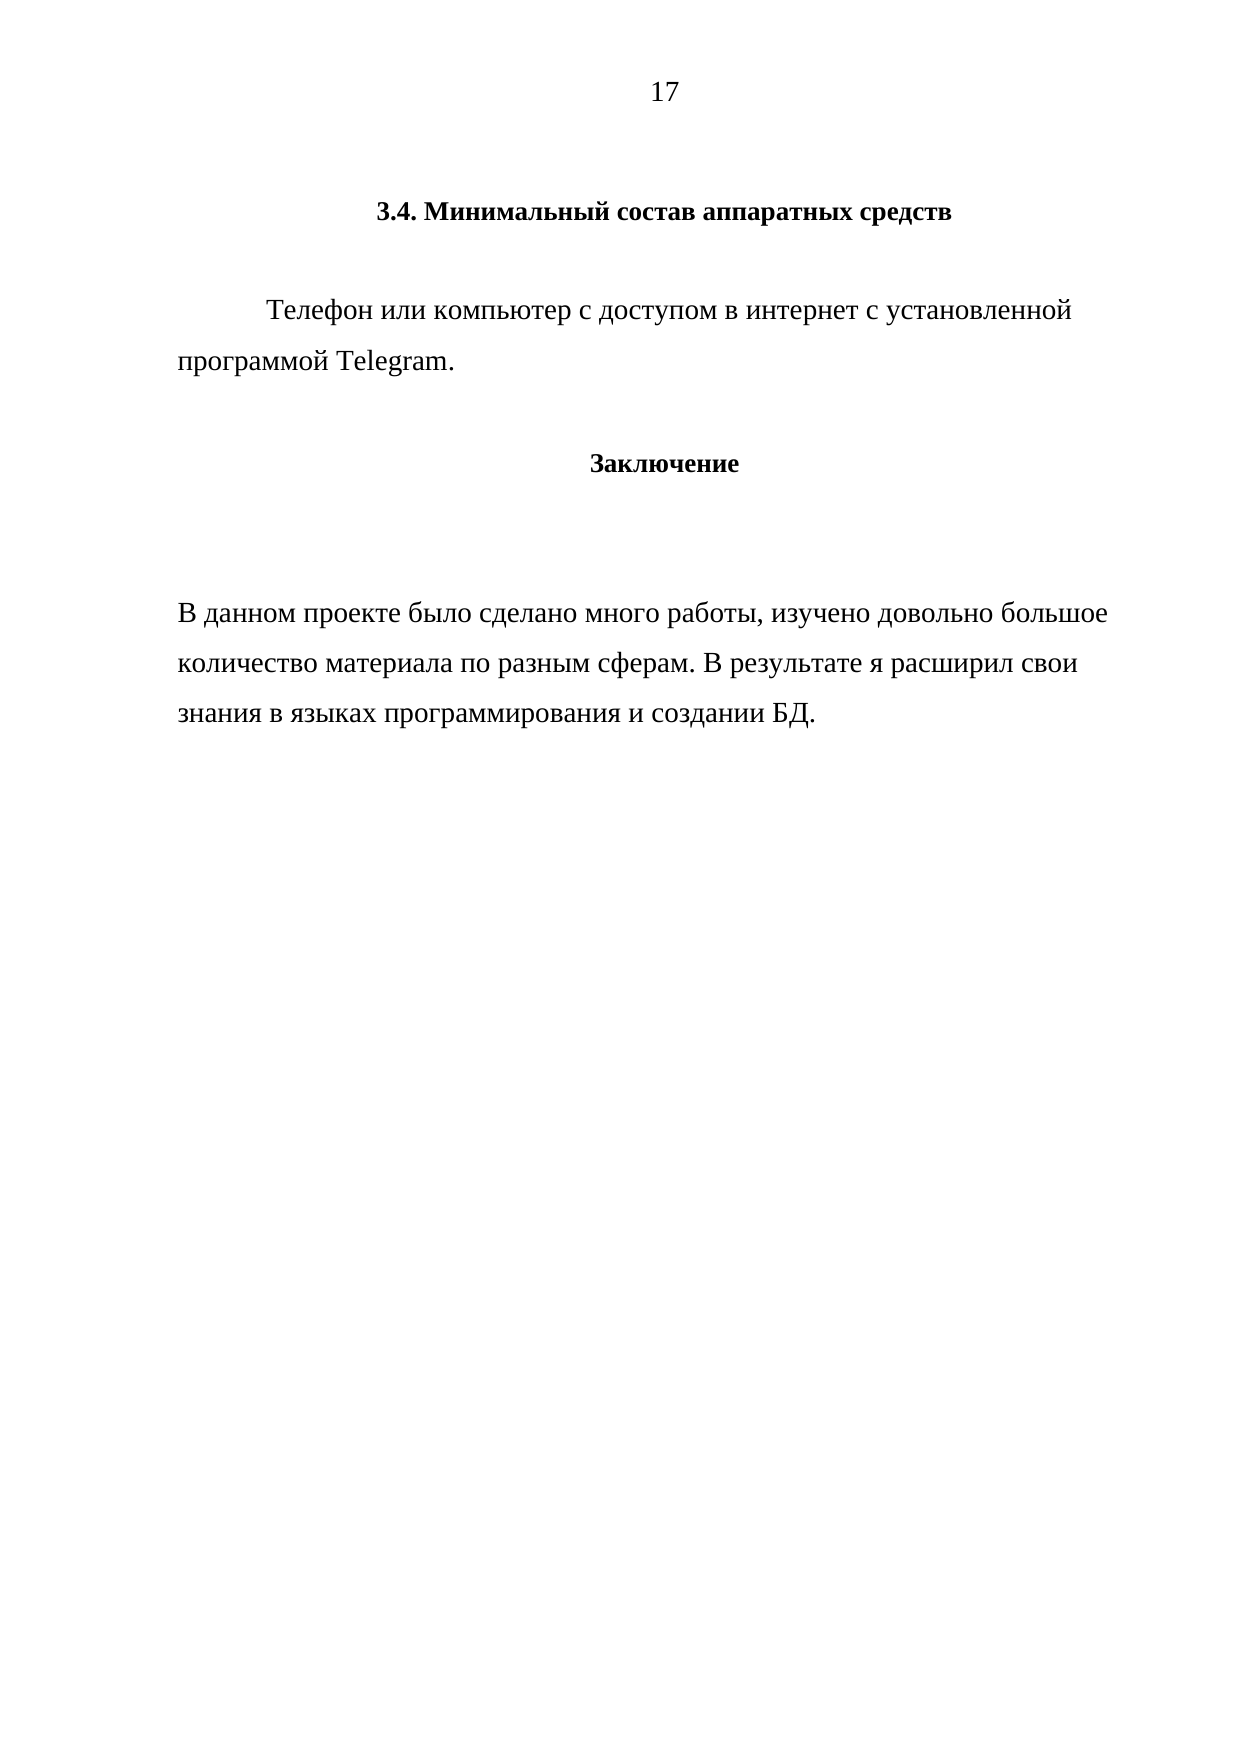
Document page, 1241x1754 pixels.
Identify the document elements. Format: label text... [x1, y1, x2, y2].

subtitle 3.4. Минимальный состав аппаратных средств [177, 195, 1152, 226]
text Телефон или компьютер с доступом в интернет с установленной программой Telegram. [177, 292, 1152, 376]
subtitle Заключение [177, 447, 1152, 478]
text В данном проекте было сделано много работы, изучено довольно большое количество материала по разным сферам. В результате я расширил свои знания в языках программирования и создании БД. [177, 595, 1152, 729]
